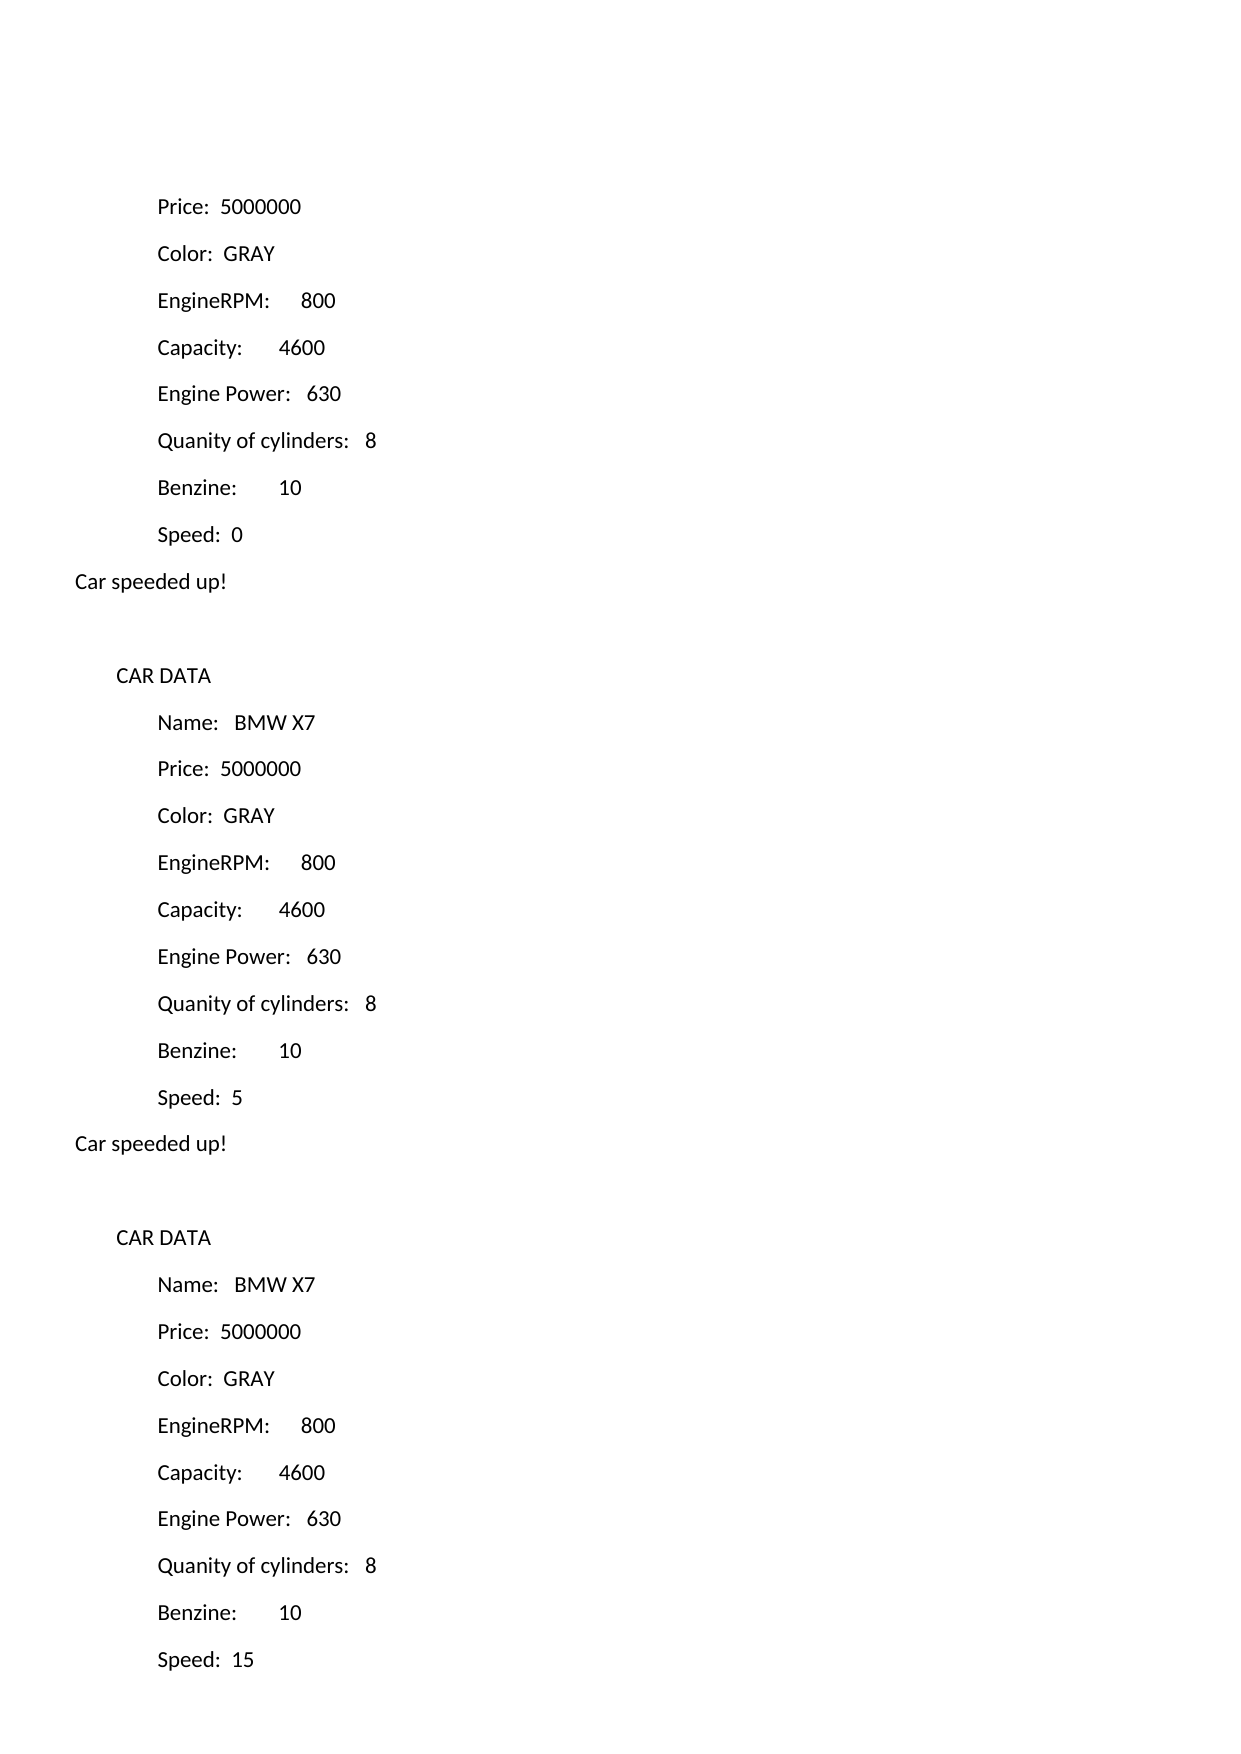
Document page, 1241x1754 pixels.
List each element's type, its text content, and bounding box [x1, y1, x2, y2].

text Benzine: 10 [75, 1036, 1165, 1064]
text Speed: 0 [75, 520, 1165, 548]
text EngineRPM: 800 [75, 286, 1165, 314]
text CAR DATA [75, 1223, 1165, 1251]
text Color: GRAY [75, 801, 1165, 829]
text Benzine: 10 [75, 1598, 1165, 1626]
text Price: 5000000 [75, 754, 1165, 782]
text Name: BMW X7 [75, 708, 1165, 736]
text Capacity: 4600 [75, 1458, 1165, 1486]
text Capacity: 4600 [75, 333, 1165, 361]
text Capacity: 4600 [75, 895, 1165, 923]
text Quanity of cylinders: 8 [75, 1551, 1165, 1579]
text Speed: 15 [75, 1645, 1165, 1673]
text Price: 5000000 [75, 192, 1165, 220]
text Quanity of cylinders: 8 [75, 426, 1165, 454]
text Car speeded up! [75, 567, 1165, 595]
text Speed: 5 [75, 1083, 1165, 1111]
text Price: 5000000 [75, 1317, 1165, 1345]
text Quanity of cylinders: 8 [75, 989, 1165, 1017]
text EngineRPM: 800 [75, 1411, 1165, 1439]
text Car speeded up! [75, 1129, 1165, 1157]
text Name: BMW X7 [75, 1270, 1165, 1298]
text Engine Power: 630 [75, 942, 1165, 970]
text CAR DATA [75, 661, 1165, 689]
text Engine Power: 630 [75, 1504, 1165, 1532]
text EngineRPM: 800 [75, 848, 1165, 876]
text Color: GRAY [75, 1364, 1165, 1392]
text Color: GRAY [75, 239, 1165, 267]
text Engine Power: 630 [75, 379, 1165, 407]
text Benzine: 10 [75, 473, 1165, 501]
